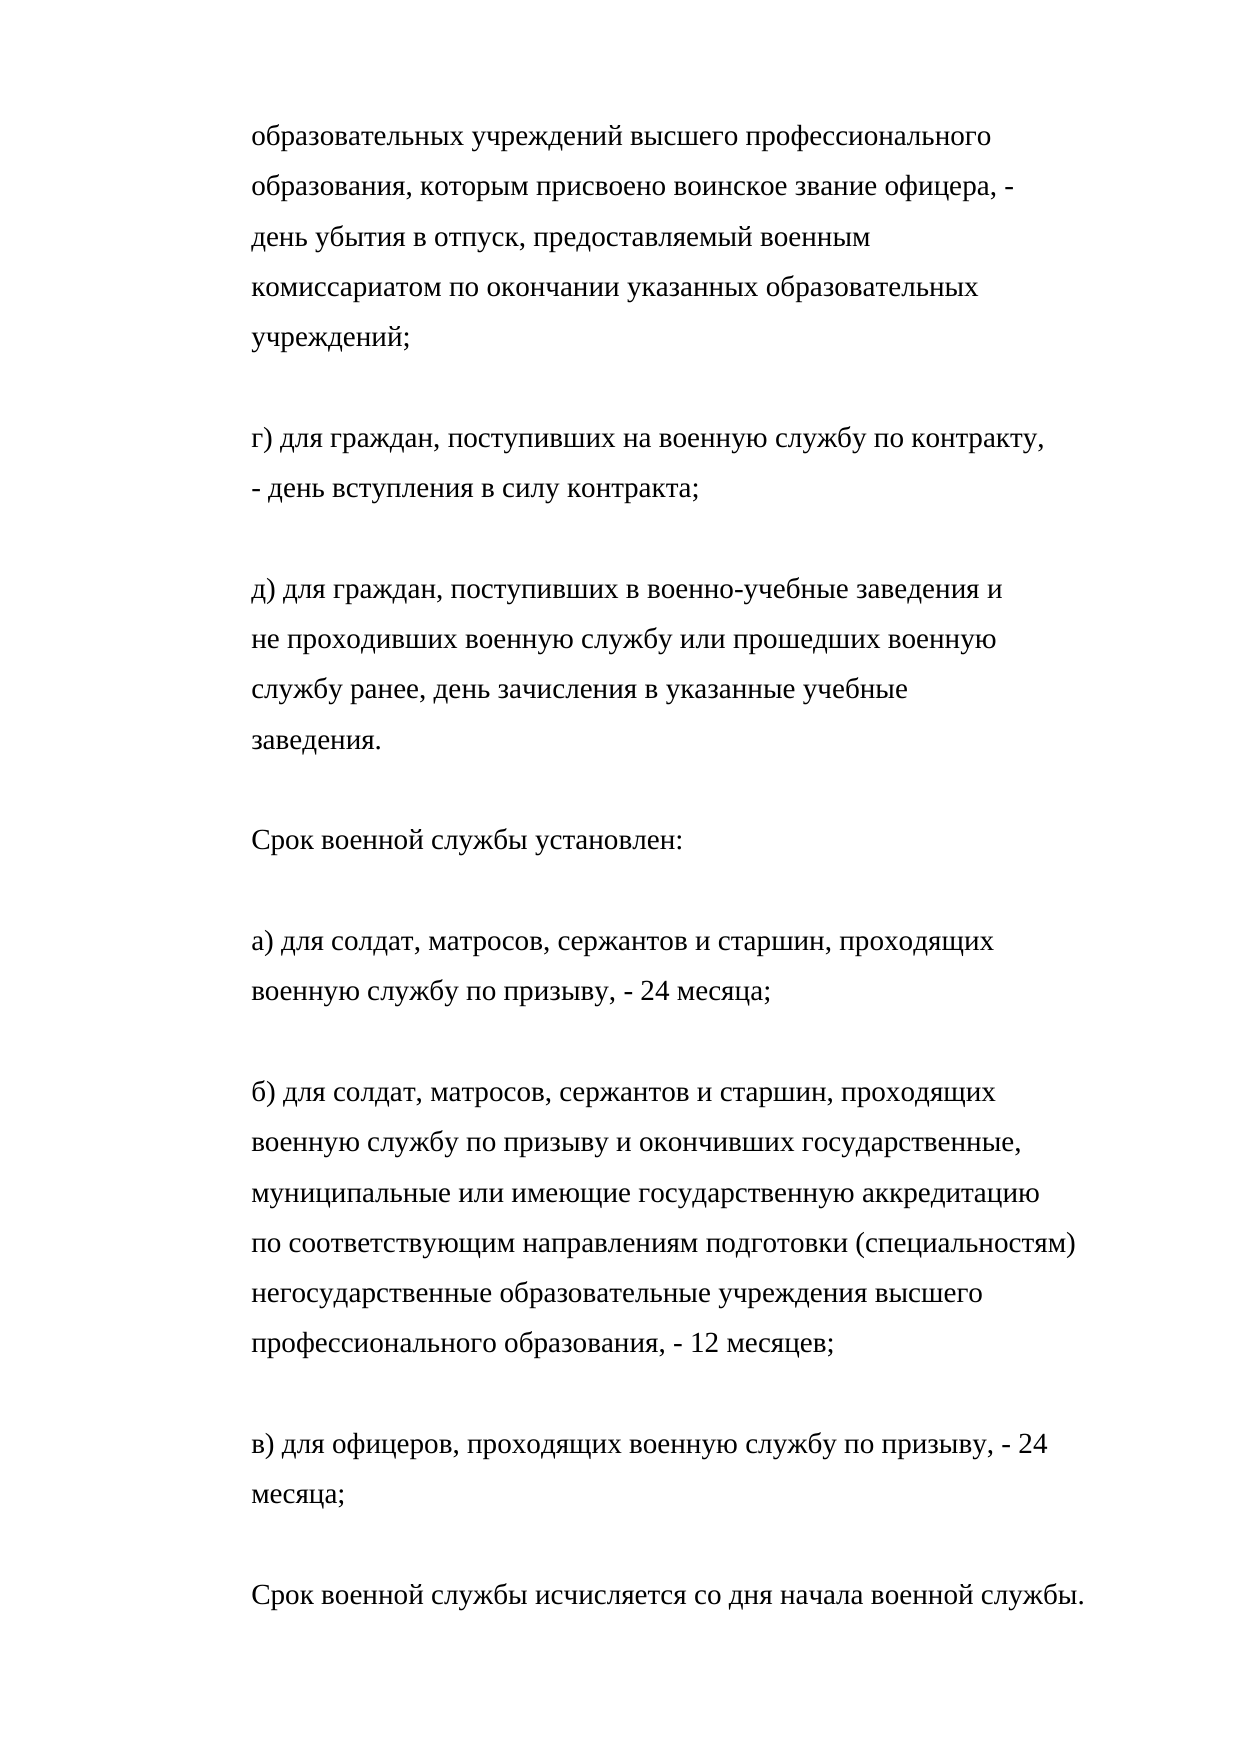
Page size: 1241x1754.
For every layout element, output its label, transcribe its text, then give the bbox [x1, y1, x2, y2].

text негосударственные образовательные учреждения высшего [177, 1275, 1152, 1309]
text службу ранее, день зачисления в указанные учебные [177, 672, 1152, 705]
text образования, которым присвоено воинское звание офицера, - [177, 168, 1152, 202]
text день убытия в отпуск, предоставляемый военным [177, 219, 1152, 252]
text профессионального образования, - 12 месяцев; [177, 1326, 1152, 1359]
text б) для солдат, матросов, сержантов и старшин, проходящих [177, 1074, 1152, 1108]
text Срок военной службы установлен: [177, 822, 1152, 856]
text муниципальные или имеющие государственную аккредитацию [177, 1175, 1152, 1208]
text учреждений; [177, 319, 1152, 353]
text военную службу по призыву, - 24 месяца; [177, 973, 1152, 1007]
text военную службу по призыву и окончивших государственные, [177, 1124, 1152, 1158]
text месяца; [177, 1477, 1152, 1510]
text а) для солдат, матросов, сержантов и старшин, проходящих [177, 923, 1152, 957]
text - день вступления в силу контракта; [177, 470, 1152, 504]
text г) для граждан, поступивших на военную службу по контракту, [177, 420, 1152, 453]
text заведения. [177, 722, 1152, 755]
text не проходивших военную службу или прошедших военную [177, 621, 1152, 655]
text по соответствующим направлениям подготовки (специальностям) [177, 1225, 1152, 1258]
text в) для офицеров, проходящих военную службу по призыву, - 24 [177, 1426, 1152, 1460]
text образовательных учреждений высшего профессионального [177, 118, 1152, 152]
text д) для граждан, поступивших в военно-учебные заведения и [177, 571, 1152, 604]
text комиссариатом по окончании указанных образовательных [177, 269, 1152, 303]
text Срок военной службы исчисляется со дня начала военной службы. [177, 1577, 1152, 1611]
